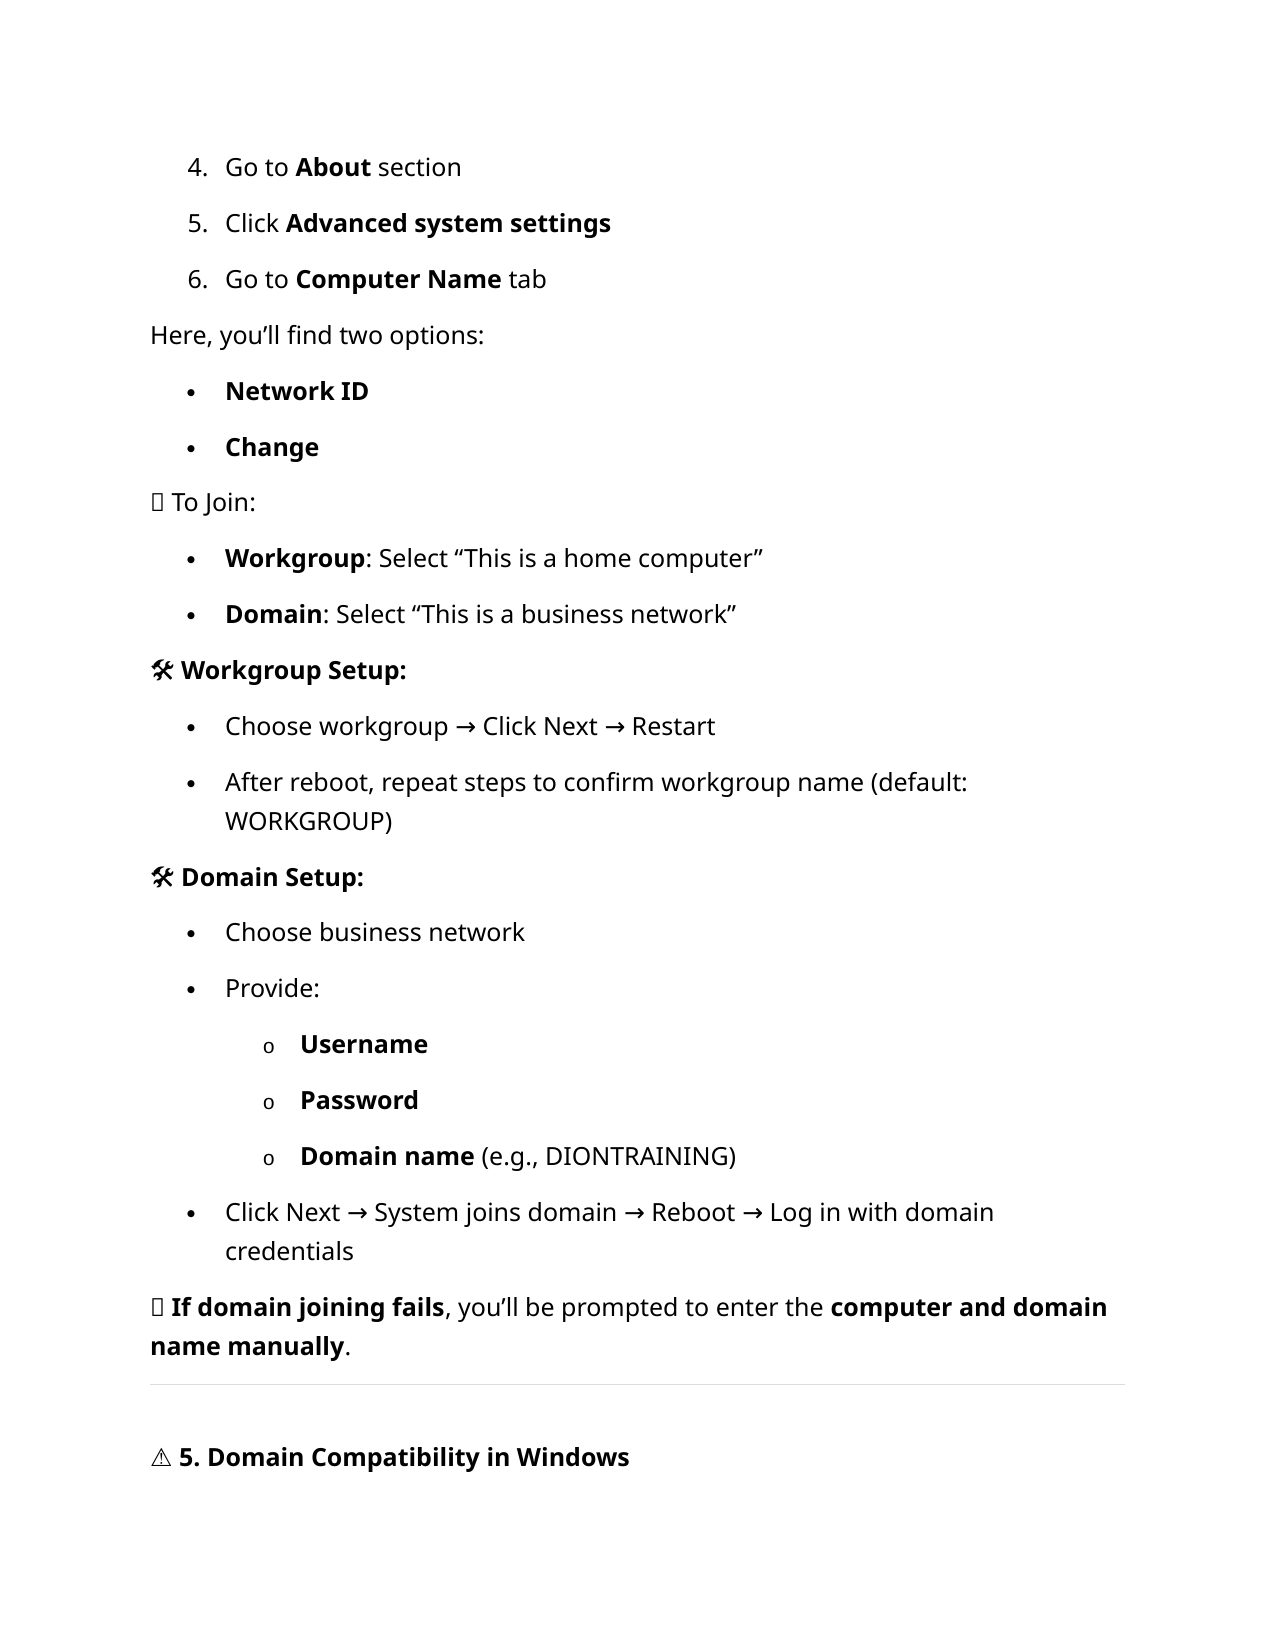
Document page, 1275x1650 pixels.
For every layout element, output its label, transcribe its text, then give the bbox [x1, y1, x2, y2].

text ✅ To Join: [150, 485, 1125, 519]
list After reboot, repeat steps to confirm workgroup name (default: WORKGROUP) [187, 764, 1125, 837]
list Choose workgroup → Click Next → Restart [187, 708, 1125, 742]
list Click Advanced system settings [187, 206, 1125, 240]
text 💡 If domain joining fails, you’ll be prompted to enter the computer and domain name manually. [150, 1289, 1125, 1362]
list Domain name (e.g., DIONTRAINING) [262, 1138, 1125, 1172]
list Change [187, 429, 1125, 463]
list Go to About section [187, 150, 1125, 184]
list Provide: [187, 971, 1125, 1005]
list Go to Computer Name tab [187, 262, 1125, 296]
list Network ID [187, 373, 1125, 407]
list Choose business network [187, 915, 1125, 949]
text Here, you’ll find two options: [150, 317, 1125, 352]
list Workgroup: Select “This is a home computer” [187, 541, 1125, 575]
text 🛠️ Domain Setup: [150, 859, 1125, 893]
text 🛠️ Workgroup Setup: [150, 652, 1125, 687]
list Domain: Select “This is a business network” [187, 597, 1125, 631]
text ⚠️ 5. Domain Compatibility in Windows [150, 1440, 1125, 1474]
list Click Next → System joins domain → Reboot → Log in with domain credentials [187, 1194, 1125, 1267]
list Username [262, 1027, 1125, 1061]
list Password [262, 1082, 1125, 1117]
